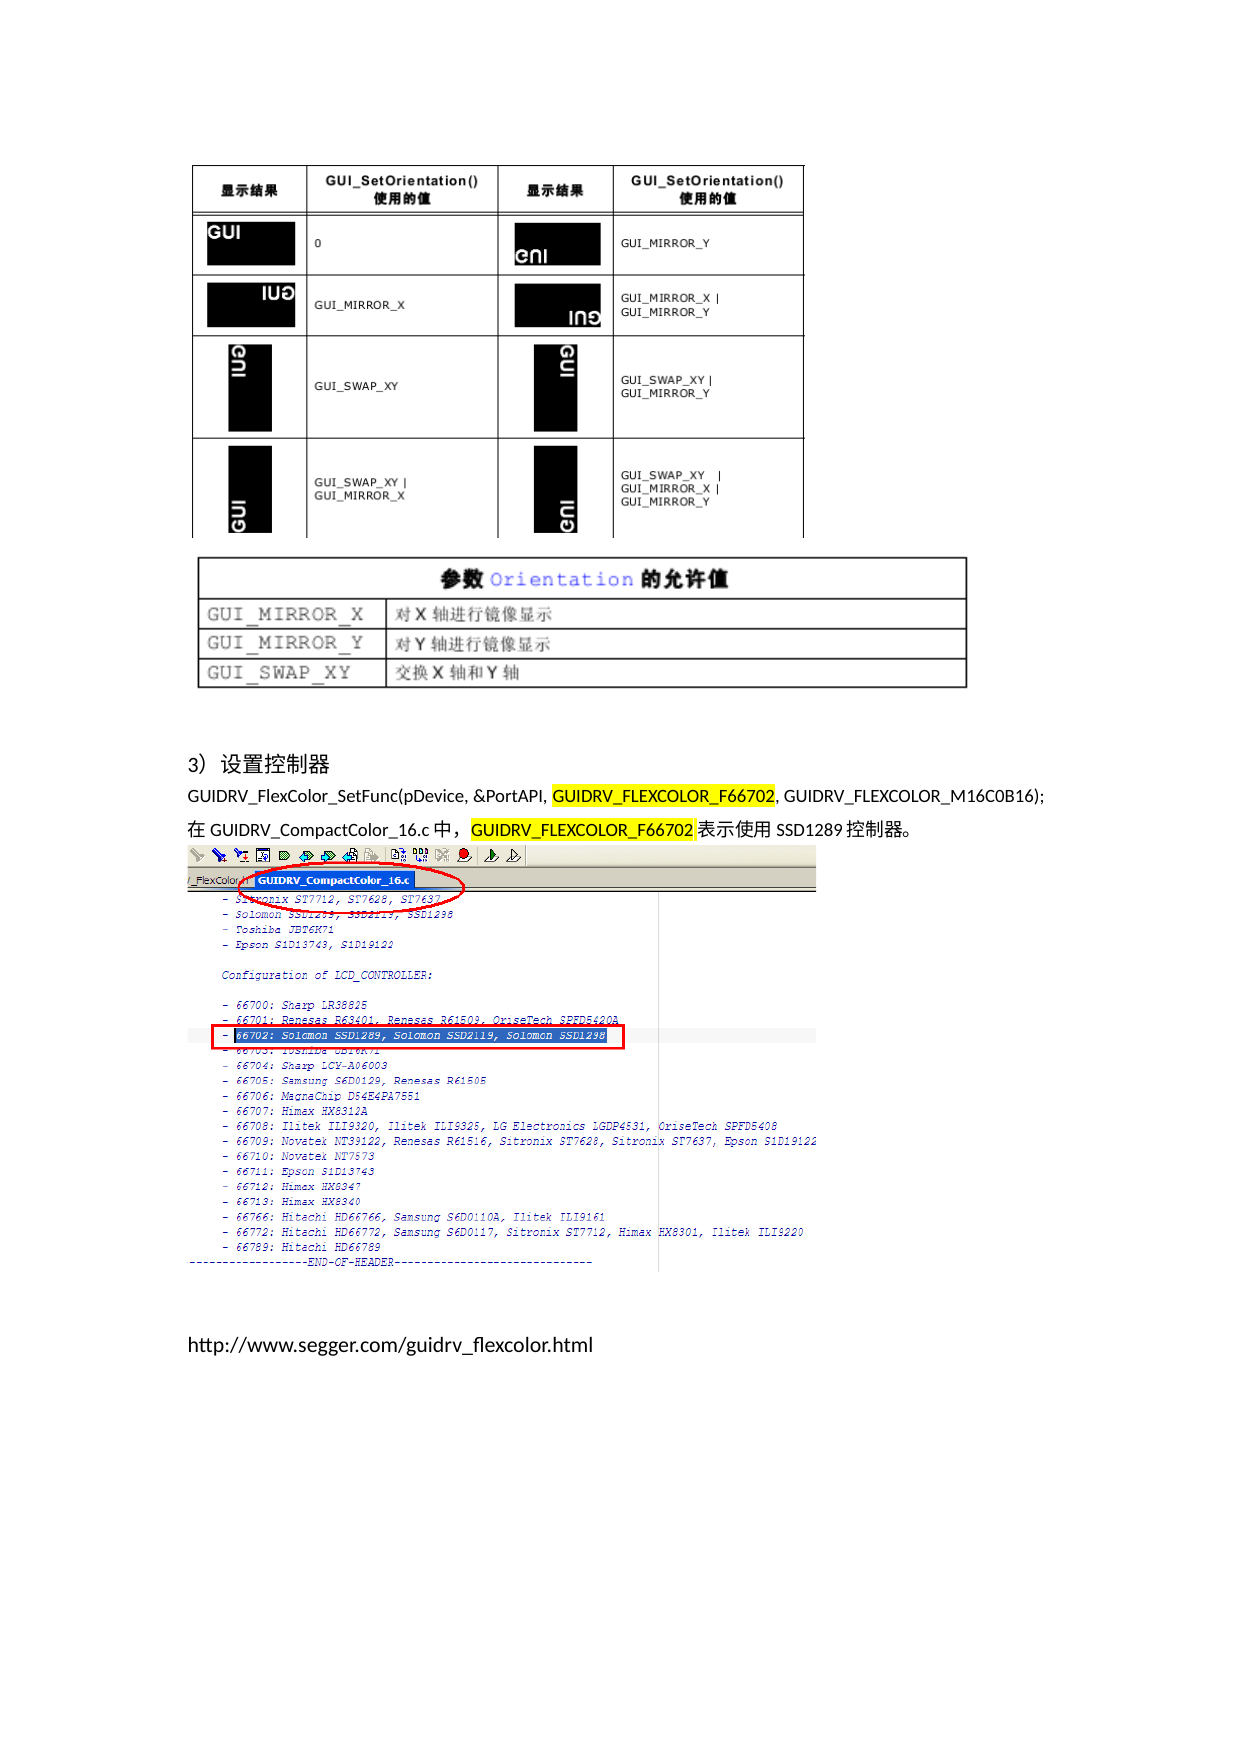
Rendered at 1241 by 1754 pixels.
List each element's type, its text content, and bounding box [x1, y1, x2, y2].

text GUIDRV_FlexColor_SetFunc(pDevice, &PortAPI, GUIDRV_FLEXCOLOR_F66702, GUIDRV_FLEXCOLOR_M16C0B16); [187, 779, 1053, 812]
text 在GUIDRV_CompactColor_16.c中，GUIDRV_FLEXCOLOR_F66702表示使用SSD1289控制器。 [187, 812, 1053, 844]
picture [187, 162, 808, 538]
text http://www.segger.com/guidrv_flexcolor.html [187, 1329, 1053, 1361]
text 3）设置控制器 [187, 747, 1053, 779]
picture [187, 844, 817, 1272]
picture [187, 552, 969, 693]
